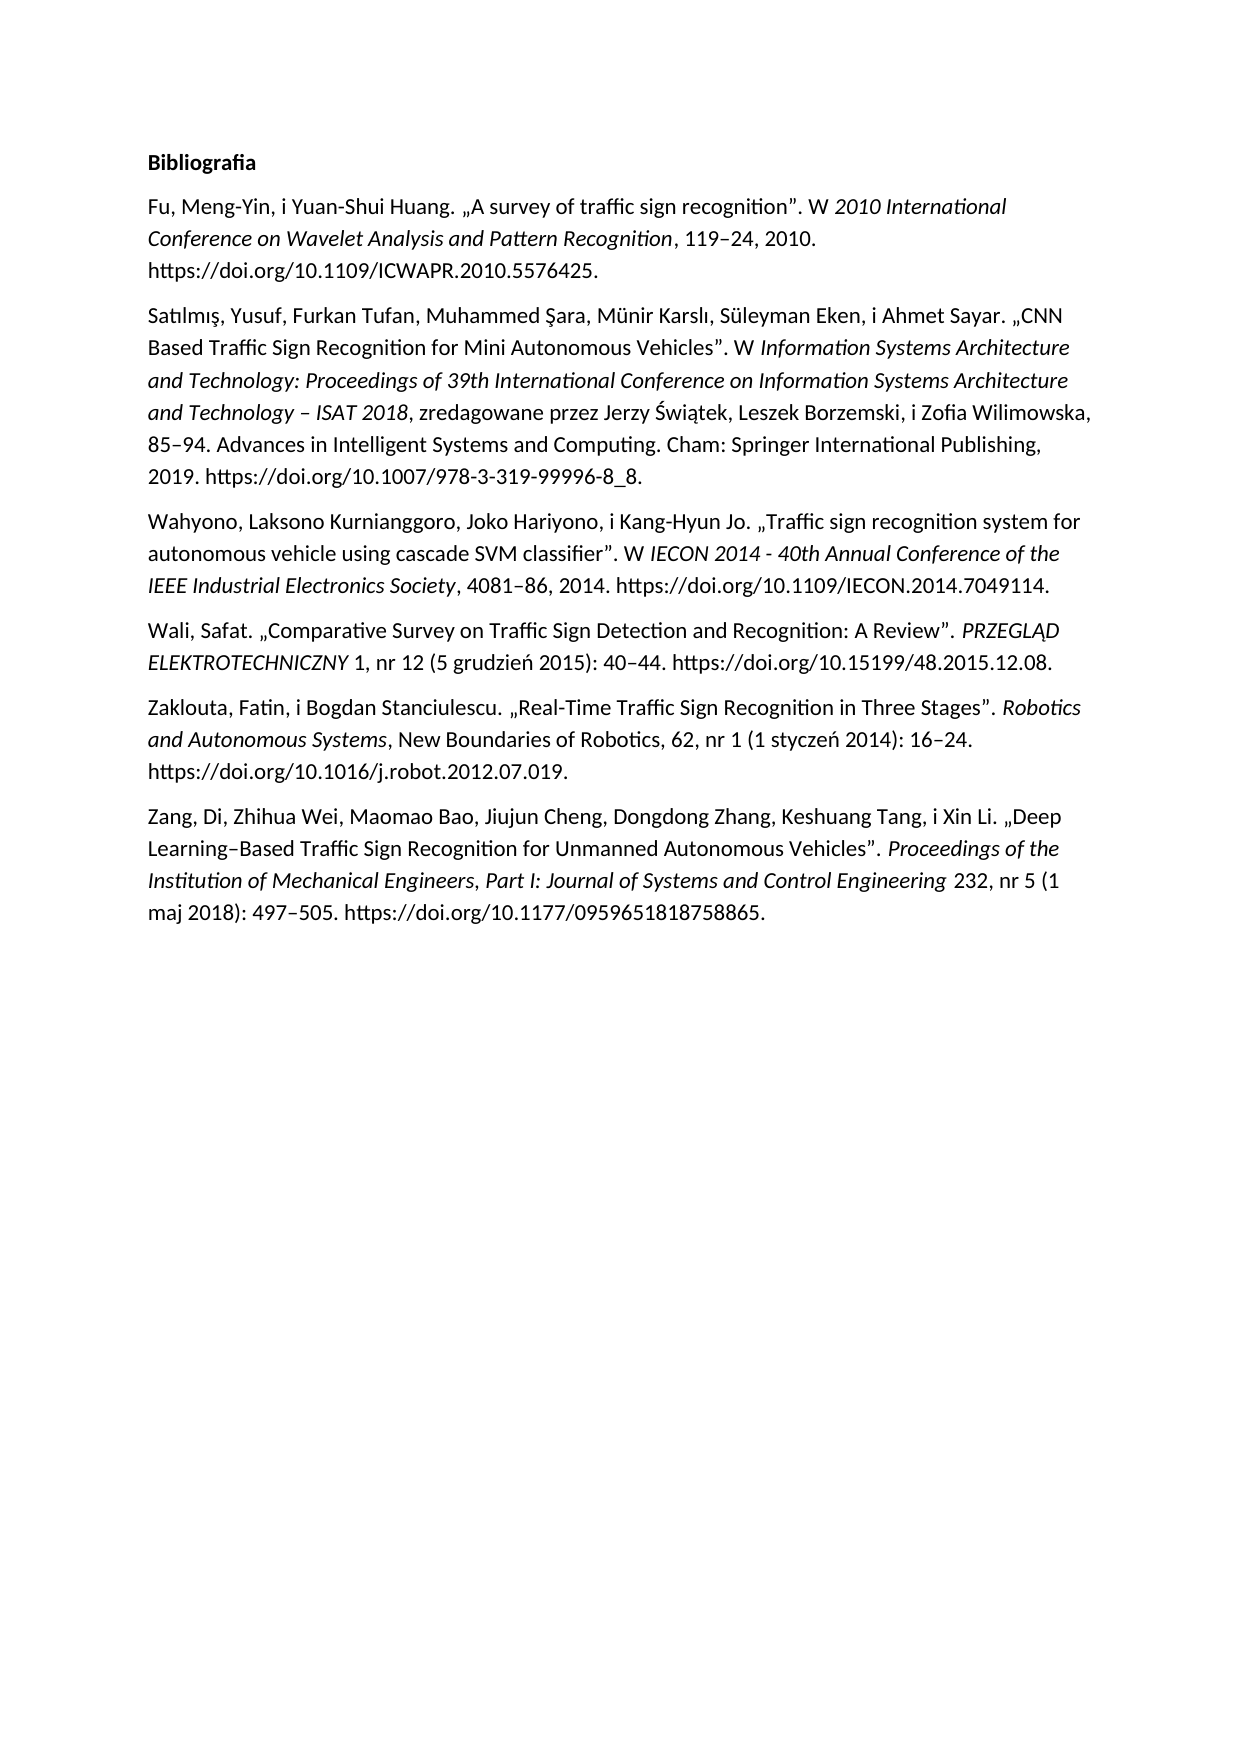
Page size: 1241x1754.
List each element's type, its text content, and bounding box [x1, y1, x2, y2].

text Zaklouta, Fatin, i Bogdan Stanciulescu. „Real-Time Traffic Sign Recognition in Three Stages”. Robotics and Autonomous Systems, New Boundaries of Robotics, 62, nr 1 (1 styczeń 2014): 16–24. https://doi.org/10.1016/j.robot.2012.07.019. [148, 693, 1093, 785]
text Fu, Meng-Yin, i Yuan-Shui Huang. „A survey of traffic sign recognition”. W 2010 International Conference on Wavelet Analysis and Pattern Recognition, 119–24, 2010. https://doi.org/10.1109/ICWAPR.2010.5576425. [148, 192, 1093, 285]
text Wali, Safat. „Comparative Survey on Traffic Sign Detection and Recognition: A Review”. PRZEGLĄD ELEKTROTECHNICZNY 1, nr 12 (5 grudzień 2015): 40–44. https://doi.org/10.15199/48.2015.12.08. [148, 616, 1093, 676]
text Satılmış, Yusuf, Furkan Tufan, Muhammed Şara, Münir Karslı, Süleyman Eken, i Ahmet Sayar. „CNN Based Traffic Sign Recognition for Mini Autonomous Vehicles”. W Information Systems Architecture and Technology: Proceedings of 39th International Conference on Information Systems Architecture and Technology – ISAT 2018, zredagowane przez Jerzy Świątek, Leszek Borzemski, i Zofia Wilimowska, 85–94. Advances in Intelligent Systems and Computing. Cham: Springer International Publishing, 2019. https://doi.org/10.1007/978-3-319-99996-8_8. [148, 301, 1093, 490]
text Zang, Di, Zhihua Wei, Maomao Bao, Jiujun Cheng, Dongdong Zhang, Keshuang Tang, i Xin Li. „Deep Learning–Based Traffic Sign Recognition for Unmanned Autonomous Vehicles”. Proceedings of the Institution of Mechanical Engineers, Part I: Journal of Systems and Control Engineering 232, nr 5 (1 maj 2018): 497–505. https://doi.org/10.1177/0959651818758865. [148, 802, 1093, 927]
text Wahyono, Laksono Kurnianggoro, Joko Hariyono, i Kang-Hyun Jo. „Traffic sign recognition system for autonomous vehicle using cascade SVM classifier”. W IECON 2014 - 40th Annual Conference of the IEEE Industrial Electronics Society, 4081–86, 2014. https://doi.org/10.1109/IECON.2014.7049114. [148, 507, 1093, 599]
text Bibliografia [148, 148, 1093, 176]
